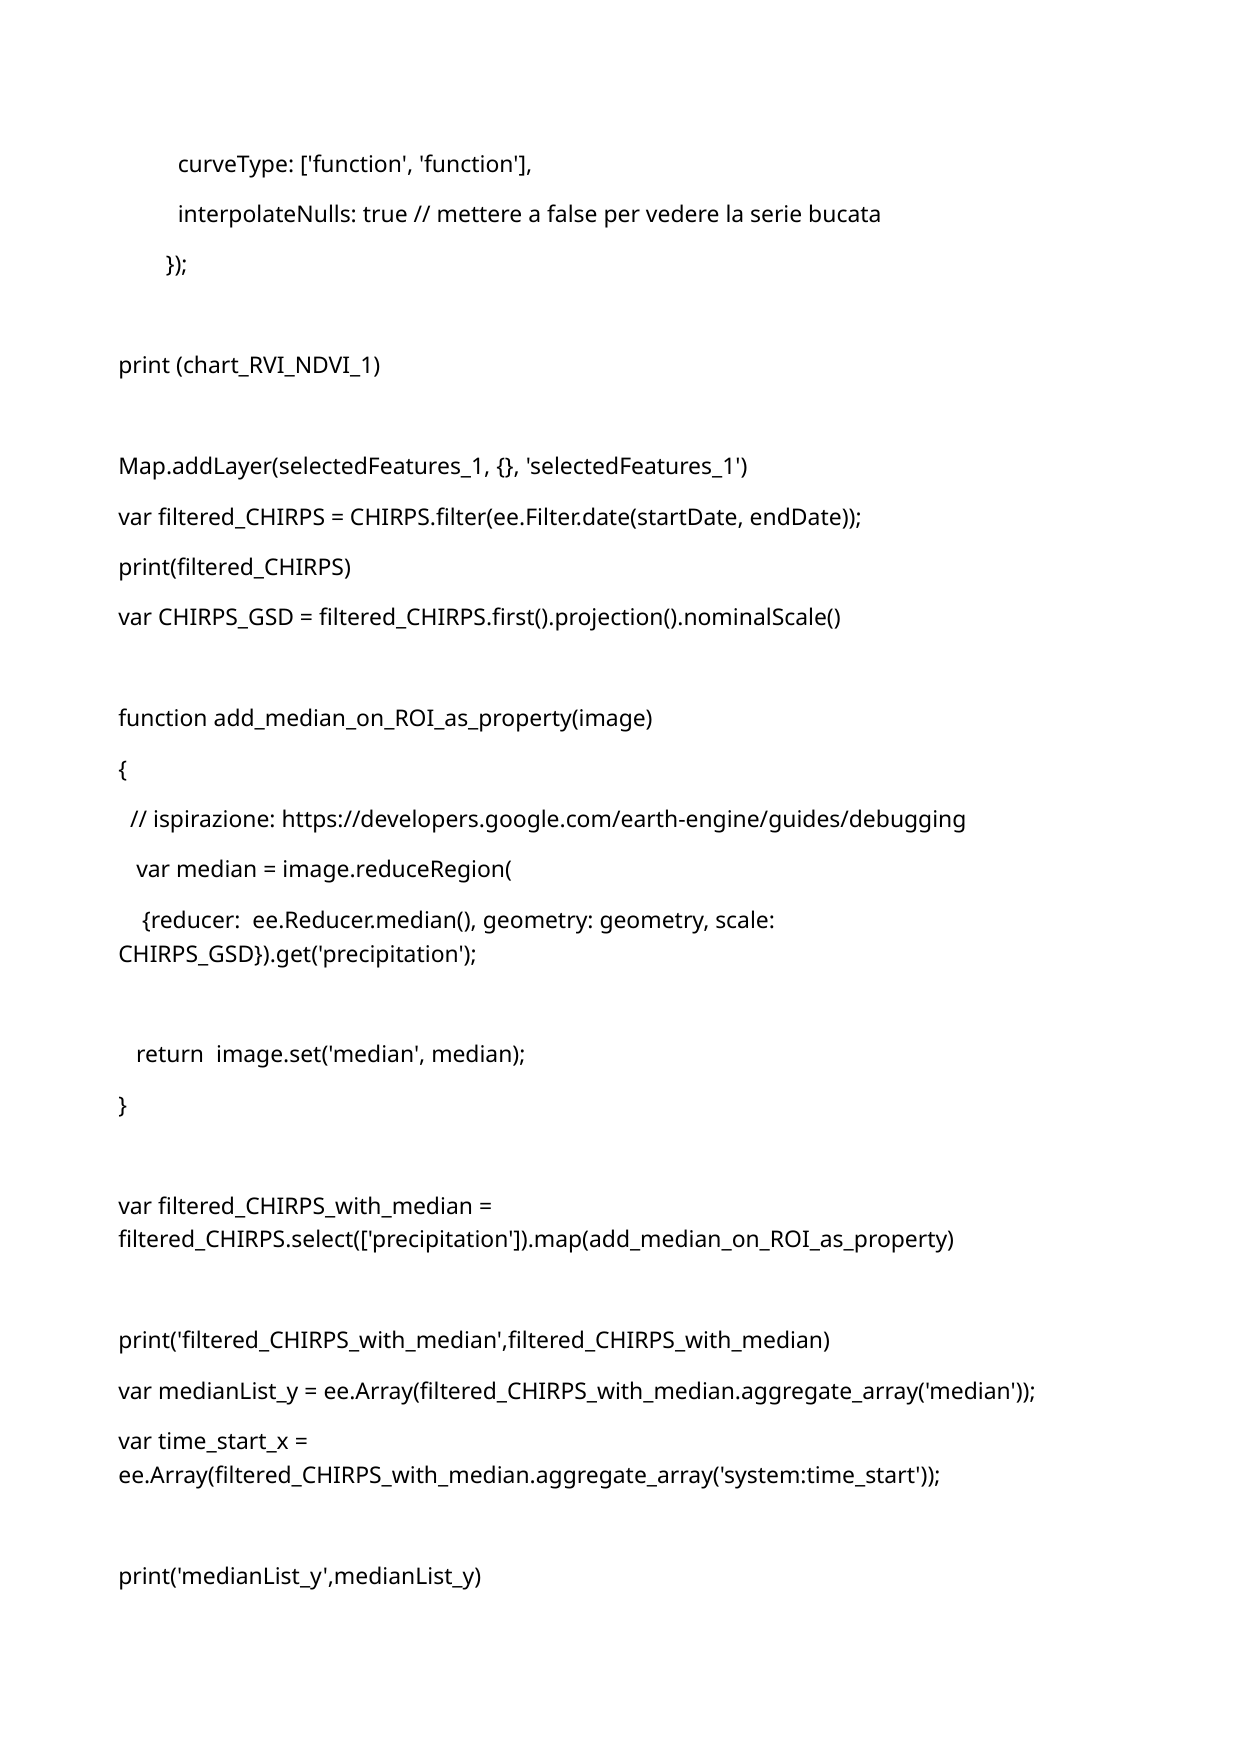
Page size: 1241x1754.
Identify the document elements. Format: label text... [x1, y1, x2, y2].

text var medianList_y = ee.Array(filtered_CHIRPS_with_median.aggregate_array('median')); [118, 1375, 1122, 1406]
text var filtered_CHIRPS = CHIRPS.filter(ee.Filter.date(startDate, endDate)); [118, 501, 1122, 532]
text var time_start_x = ee.Array(filtered_CHIRPS_with_median.aggregate_array('system:time_start')); [118, 1425, 1122, 1490]
text print (chart_RVI_NDVI_1) [118, 349, 1122, 381]
text print('medianList_y',medianList_y) [118, 1560, 1122, 1591]
text return image.set('median', median); [118, 1038, 1122, 1070]
text {reducer: ee.Reducer.median(), geometry: geometry, scale: CHIRPS_GSD}).get('precipitation'); [118, 904, 1122, 969]
text // ispirazione: https://developers.google.com/earth-engine/guides/debugging [118, 803, 1122, 834]
text } [118, 1089, 1122, 1120]
text curveType: ['function', 'function'], [118, 148, 1122, 179]
text print(filtered_CHIRPS) [118, 551, 1122, 582]
text function add_median_on_ROI_as_property(image) [118, 702, 1122, 733]
text var median = image.reduceRegion( [118, 853, 1122, 885]
text interpolateNulls: true // mettere a false per vedere la serie bucata [118, 198, 1122, 229]
text var CHIRPS_GSD = filtered_CHIRPS.first().projection().nominalScale() [118, 601, 1122, 633]
text { [118, 753, 1122, 784]
text }); [118, 248, 1122, 280]
text print('filtered_CHIRPS_with_median',filtered_CHIRPS_with_median) [118, 1324, 1122, 1356]
text Map.addLayer(selectedFeatures_1, {}, 'selectedFeatures_1') [118, 450, 1122, 481]
text var filtered_CHIRPS_with_median = filtered_CHIRPS.select(['precipitation']).map(add_median_on_ROI_as_property) [118, 1190, 1122, 1255]
